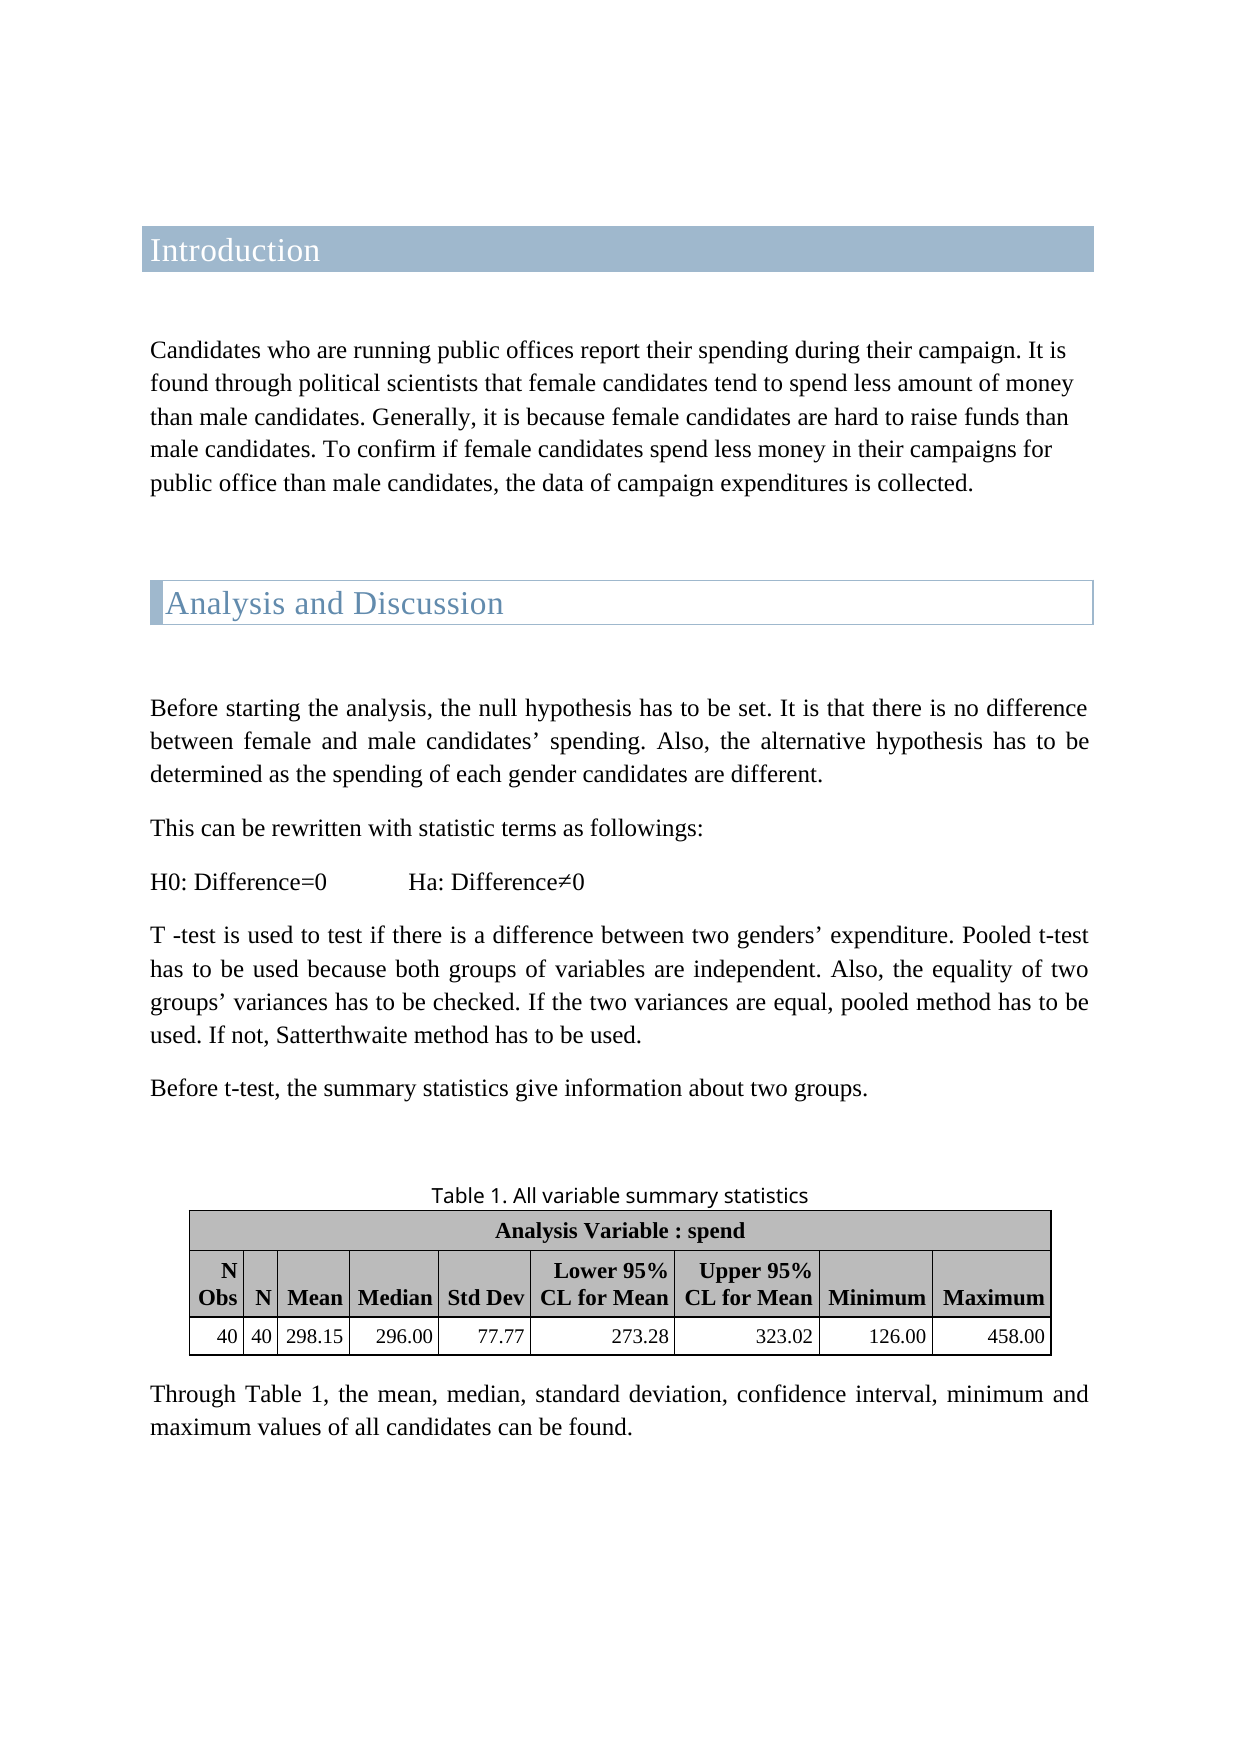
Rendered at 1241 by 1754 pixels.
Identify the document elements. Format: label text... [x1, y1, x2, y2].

table_cell Mean [278, 1251, 349, 1316]
text Candidates who are running public offices report their spending during their campaign. It is found through political scientists that female candidates tend to spend less amount of money than male candidates. Generally, it is because female candidates are hard to raise funds than male candidates. To confirm if female candidates spend less money in their campaigns for public office than male candidates, the data of campaign expenditures is collected. [150, 336, 1090, 496]
table_cell 77.77 [439, 1318, 530, 1354]
text H0: Difference=0 Ha: Difference0 [150, 867, 1090, 896]
text Before starting the analysis, the null hypothesis has to be set. It is that there is no difference between female and male candidates’ spending. Also, the alternative hypothesis has to be determined as the spending of each gender candidates are different. [150, 693, 1090, 788]
text Table 1. All variable summary statistics [150, 1181, 1090, 1210]
table_cell 40 [190, 1318, 243, 1354]
table_cell 296.00 [350, 1318, 438, 1354]
table_cell Lower 95% CL for Mean [531, 1251, 674, 1316]
text Before t-test, the summary statistics give information about two groups. [150, 1073, 1090, 1102]
table_cell N Obs [190, 1251, 243, 1316]
table_cell 323.02 [675, 1318, 819, 1354]
text Through Table 1, the mean, median, standard deviation, confidence interval, minimum and maximum values of all candidates can be found. [150, 1379, 1090, 1441]
table_cell Upper 95% CL for Mean [675, 1251, 819, 1316]
table_header Analysis Variable : spend [190, 1211, 1050, 1250]
table_cell Median [350, 1251, 438, 1316]
table_cell 273.28 [531, 1318, 674, 1354]
text T -test is used to test if there is a difference between two genders’ expenditure. Pooled t-test has to be used because both groups of variables are independent. Also, the equality of two groups’ variances has to be checked. If the two variances are equal, pooled method has to be used. If not, Satterthwaite method has to be used. [150, 921, 1090, 1048]
subtitle Analysis and Discussion [163, 581, 1092, 624]
table_cell N [244, 1251, 277, 1316]
table_cell 298.15 [278, 1318, 349, 1354]
text This can be rewritten with statistic terms as followings: [150, 813, 1090, 842]
table_cell Maximum [933, 1251, 1050, 1316]
table_cell Std Dev [439, 1251, 530, 1316]
table_cell 126.00 [820, 1318, 932, 1354]
table_cell 458.00 [933, 1318, 1050, 1354]
subtitle Introduction [144, 228, 1092, 270]
table_cell 40 [244, 1318, 277, 1354]
table_cell Minimum [820, 1251, 932, 1316]
